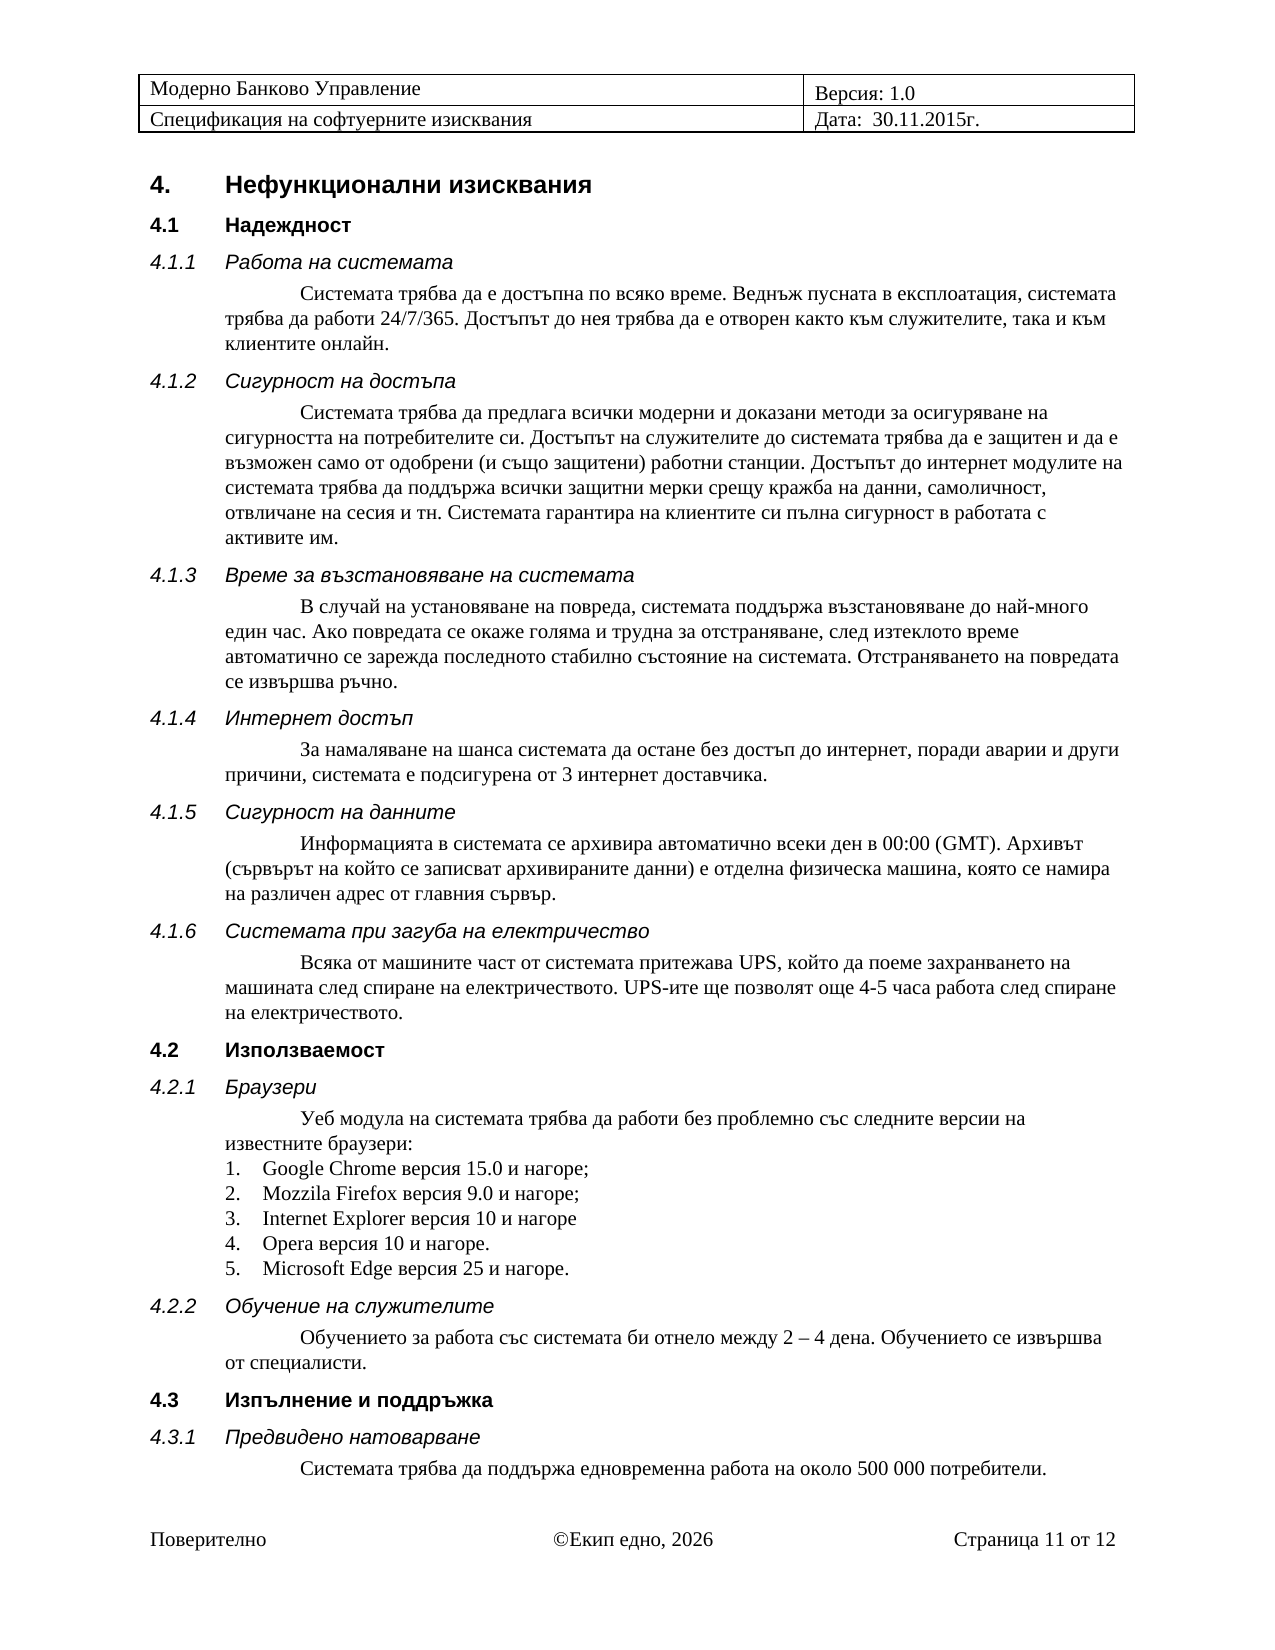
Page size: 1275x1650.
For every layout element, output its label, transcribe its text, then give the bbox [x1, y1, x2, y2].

subtitle Надеждност [150, 211, 1125, 236]
text Информацията в системата се архивира автоматично всеки ден в 00:00 (GMT). Архивът (сървърът на който се записват архивираните данни) е отделна физическа машина, която се намира на различен адрес от главния сървър. [225, 830, 1125, 905]
list Opera версия 10 и нагоре. [225, 1230, 1125, 1255]
subtitle Използваемост [150, 1036, 1125, 1061]
list Mozzila Firefox версия 9.0 и нагоре; [225, 1180, 1125, 1205]
text В случай на установяване на повреда, системата поддържа възстановяване до най-много един час. Ако повредата се окаже голяма и трудна за отстраняване, след изтеклото време автоматично се зарежда последното стабилно състояние на системата. Отстраняването на повредата се извършва ръчно. [225, 593, 1125, 693]
text Системата трябва да е достъпна по всяко време. Веднъж пусната в експлоатация, системата трябва да работи 24/7/365. Достъпът до нея трябва да е отворен както към служителите, така и към клиентите онлайн. [225, 280, 1125, 355]
subtitle Време за възстановяване на системата [150, 561, 1125, 586]
text Системата трябва да предлага всички модерни и доказани методи за осигуряване на сигурността на потребителите си. Достъпът на служителите до системата трябва да е защитен и да е възможен само от одобрени (и също защитени) работни станции. Достъпът до интернет модулите на системата трябва да поддържа всички защитни мерки срещу кражба на данни, самоличност, отвличане на сесия и тн. Системата гарантира на клиентите си пълна сигурност в работата с активите им. [225, 399, 1125, 549]
subtitle Обучение на служителите [150, 1293, 1125, 1318]
subtitle Системата при загуба на електричество [150, 918, 1125, 943]
subtitle Интернет достъп [150, 705, 1125, 730]
subtitle Браузери [150, 1074, 1125, 1099]
subtitle Предвидено натоварване [150, 1424, 1125, 1449]
subtitle Нефункционални изисквания [150, 170, 1125, 199]
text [225, 1455, 1125, 1480]
subtitle Сигурност на достъпа [150, 368, 1125, 393]
text За намаляване на шанса системата да остане без достъп до интернет, поради аварии и други причини, системата е подсигурена от 3 интернет доставчика. [225, 736, 1125, 786]
text Обучението за работа със системата би отнело между 2 – 4 дена. Обучението се извършва от специалисти. [225, 1324, 1125, 1374]
subtitle Работа на системата [150, 249, 1125, 274]
list Google Chrome версия 15.0 и нагоре; [225, 1155, 1125, 1180]
text Уеб модула на системата трябва да работи без проблемно със следните версии на известните браузери: [225, 1105, 1125, 1155]
list Microsoft Edge версия 25 и нагоре. [225, 1255, 1125, 1280]
list Internet Explorer версия 10 и нагоре [225, 1205, 1125, 1230]
text Всяка от машините част от системата притежава UPS, който да поеме захранването на машината след спиране на електричеството. UPS-ите ще позволят още 4-5 часа работа след спиране на електричеството. [225, 949, 1125, 1024]
subtitle Изпълнение и поддръжка [150, 1386, 1125, 1411]
subtitle Сигурност на данните [150, 799, 1125, 824]
